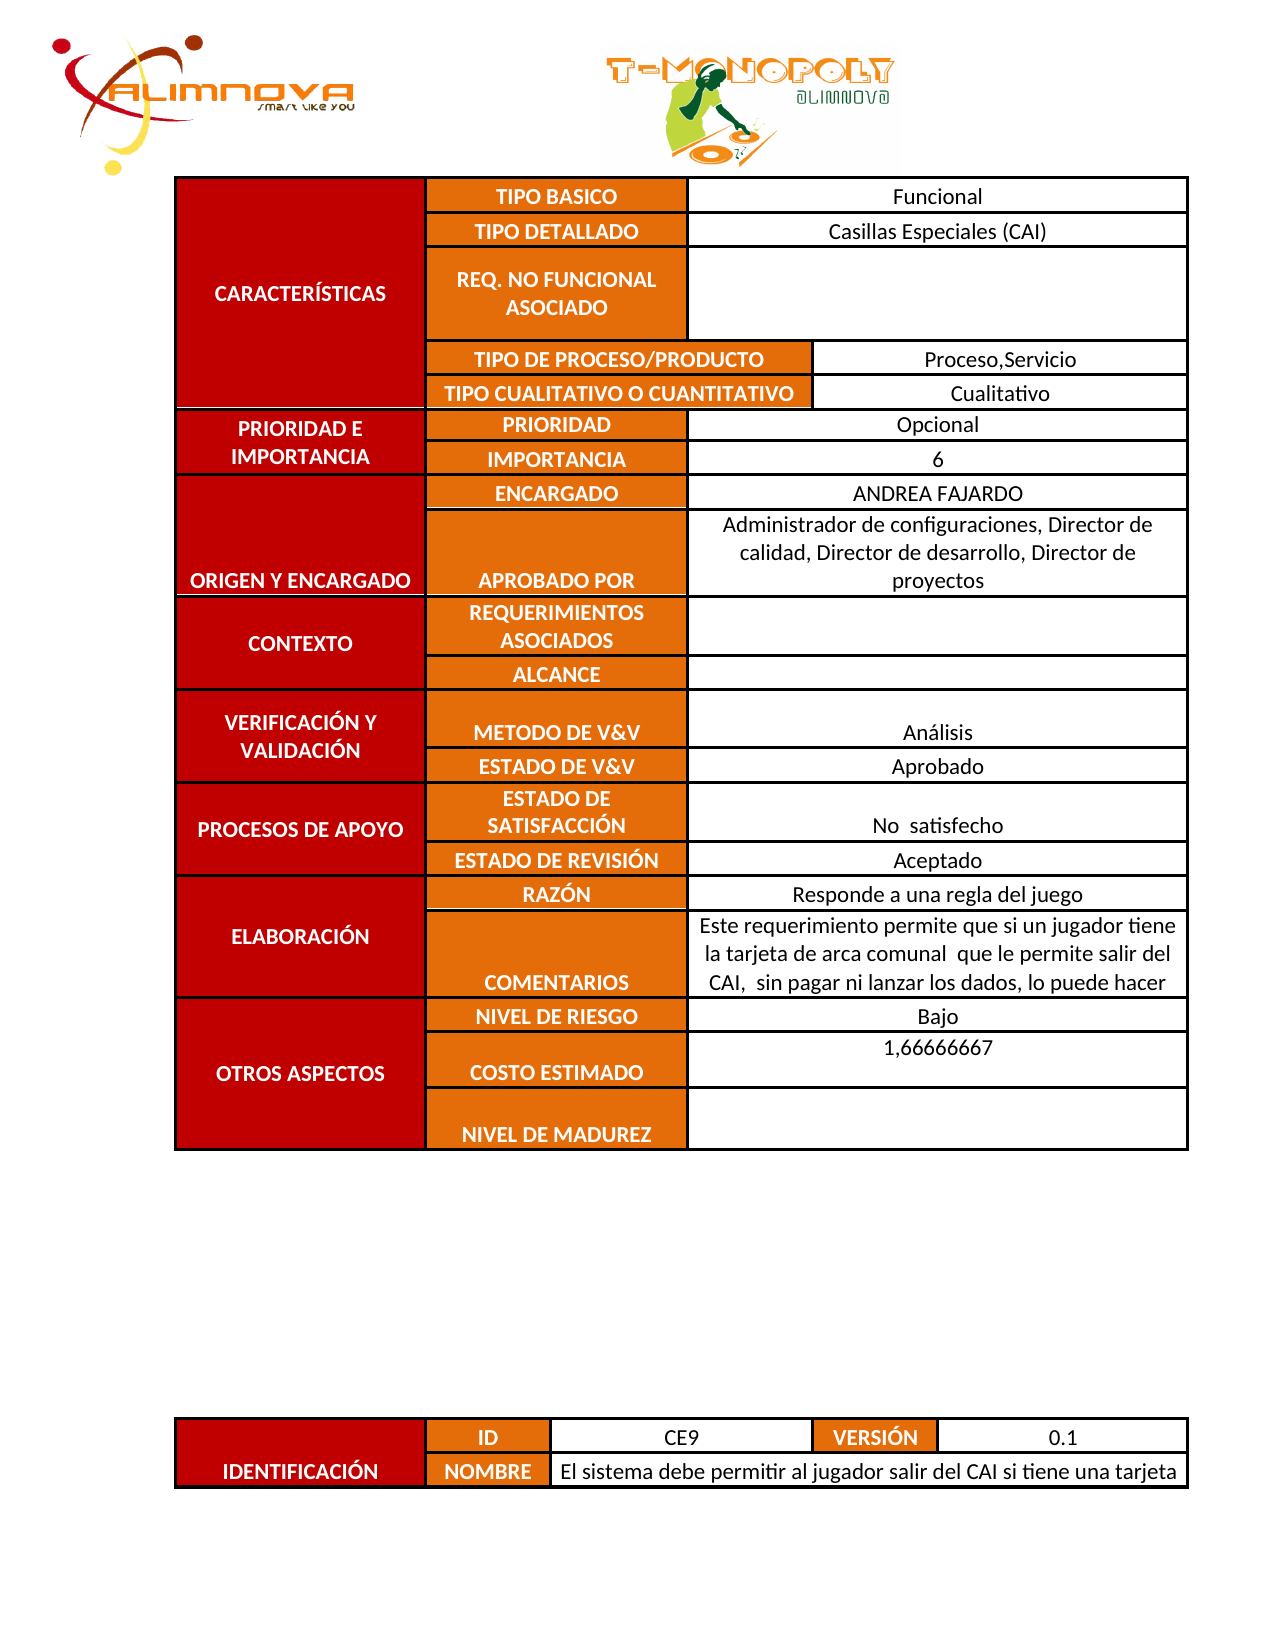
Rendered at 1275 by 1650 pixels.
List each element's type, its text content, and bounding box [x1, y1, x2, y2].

table_cell TIPO DETALLADO [427, 214, 686, 245]
table_cell Responde a una regla del juego [689, 877, 1186, 908]
table_header CE9 [552, 1420, 811, 1451]
table_cell ESTADO DE SATISFACCIÓN [427, 784, 686, 840]
table_cell Cualitativo [814, 376, 1186, 407]
picture [601, 43, 902, 176]
table_cell RAZÓN [427, 877, 686, 908]
picture [48, 33, 356, 177]
table_cell 6 [689, 442, 1186, 473]
table_cell ANDREA FAJARDO [689, 476, 1186, 507]
table_cell TIPO CUALITATIVO O CUANTITATIVO [427, 376, 811, 407]
table_cell OTROS ASPECTOS [177, 999, 424, 1148]
table_cell NIVEL DE RIESGO [427, 999, 686, 1030]
table_cell TIPO BASICO [427, 179, 686, 211]
table_cell Opcional [689, 411, 1186, 439]
table_cell ESTADO DE REVISIÓN [427, 843, 686, 874]
table_cell El sistema debe permitir al jugador salir del CAI si tiene una tarjeta de casualidad que dice: "VALIDO PARA SALIR DEL CAI" [552, 1454, 1186, 1485]
table_cell Proceso,Servicio [814, 342, 1186, 373]
table_cell Análisis [689, 691, 1186, 746]
table_cell Administrador de configuraciones, Director de calidad, Director de desarrollo, Director de proyectos [689, 511, 1186, 594]
table_cell [689, 248, 1186, 339]
table_cell ESTADO DE V&V [427, 749, 686, 781]
table_cell Funcional [689, 179, 1186, 211]
table_header VERSIÓN [814, 1420, 936, 1451]
table_cell Casillas Especiales (CAI) [689, 214, 1186, 245]
table_cell REQ. NO FUNCIONAL ASOCIADO [427, 248, 686, 339]
table_cell Aceptado [689, 843, 1186, 874]
table_cell NIVEL DE MADUREZ [427, 1089, 686, 1148]
table_cell TIPO DE PROCESO/PRODUCTO [427, 342, 811, 373]
table_cell 1,66666667 [689, 1033, 1186, 1086]
table_cell [689, 598, 1186, 654]
table_cell Bajo [689, 999, 1186, 1030]
table_cell PROCESOS DE APOYO [177, 784, 424, 874]
table_header ID [427, 1420, 549, 1451]
table_cell ALCANCE [427, 657, 686, 688]
table_cell PRIORIDAD [427, 411, 686, 439]
table_cell NOMBRE [427, 1454, 549, 1485]
table_cell CONTEXTO [177, 598, 424, 688]
table_cell ENCARGADO [427, 476, 686, 507]
table_cell REQUERIMIENTOS ASOCIADOS [427, 598, 686, 654]
table_cell ELABORACIÓN [177, 877, 424, 996]
table_header 0.1 [939, 1420, 1186, 1451]
table_cell Aprobado [689, 749, 1186, 781]
table_cell ORIGEN Y ENCARGADO [177, 476, 424, 594]
table_header IDENTIFICACIÓN [177, 1420, 424, 1485]
table_cell PRIORIDAD E IMPORTANCIA [177, 411, 424, 473]
table_cell Este requerimiento permite que si un jugador tiene la tarjeta de arca comunal que le permite salir del CAI, sin pagar ni lanzar los dados, lo puede hacer [689, 912, 1186, 996]
table_cell CARACTERÍSTICAS [177, 179, 424, 407]
table_cell No satisfecho [689, 784, 1186, 840]
table_cell VERIFICACIÓN Y VALIDACIÓN [177, 691, 424, 781]
table_cell APROBADO POR [427, 511, 686, 594]
table_cell COSTO ESTIMADO [427, 1033, 686, 1086]
table_cell IMPORTANCIA [427, 442, 686, 473]
table_cell METODO DE V&V [427, 691, 686, 746]
table_cell [689, 657, 1186, 688]
table_cell [689, 1089, 1186, 1148]
table_cell COMENTARIOS [427, 912, 686, 996]
